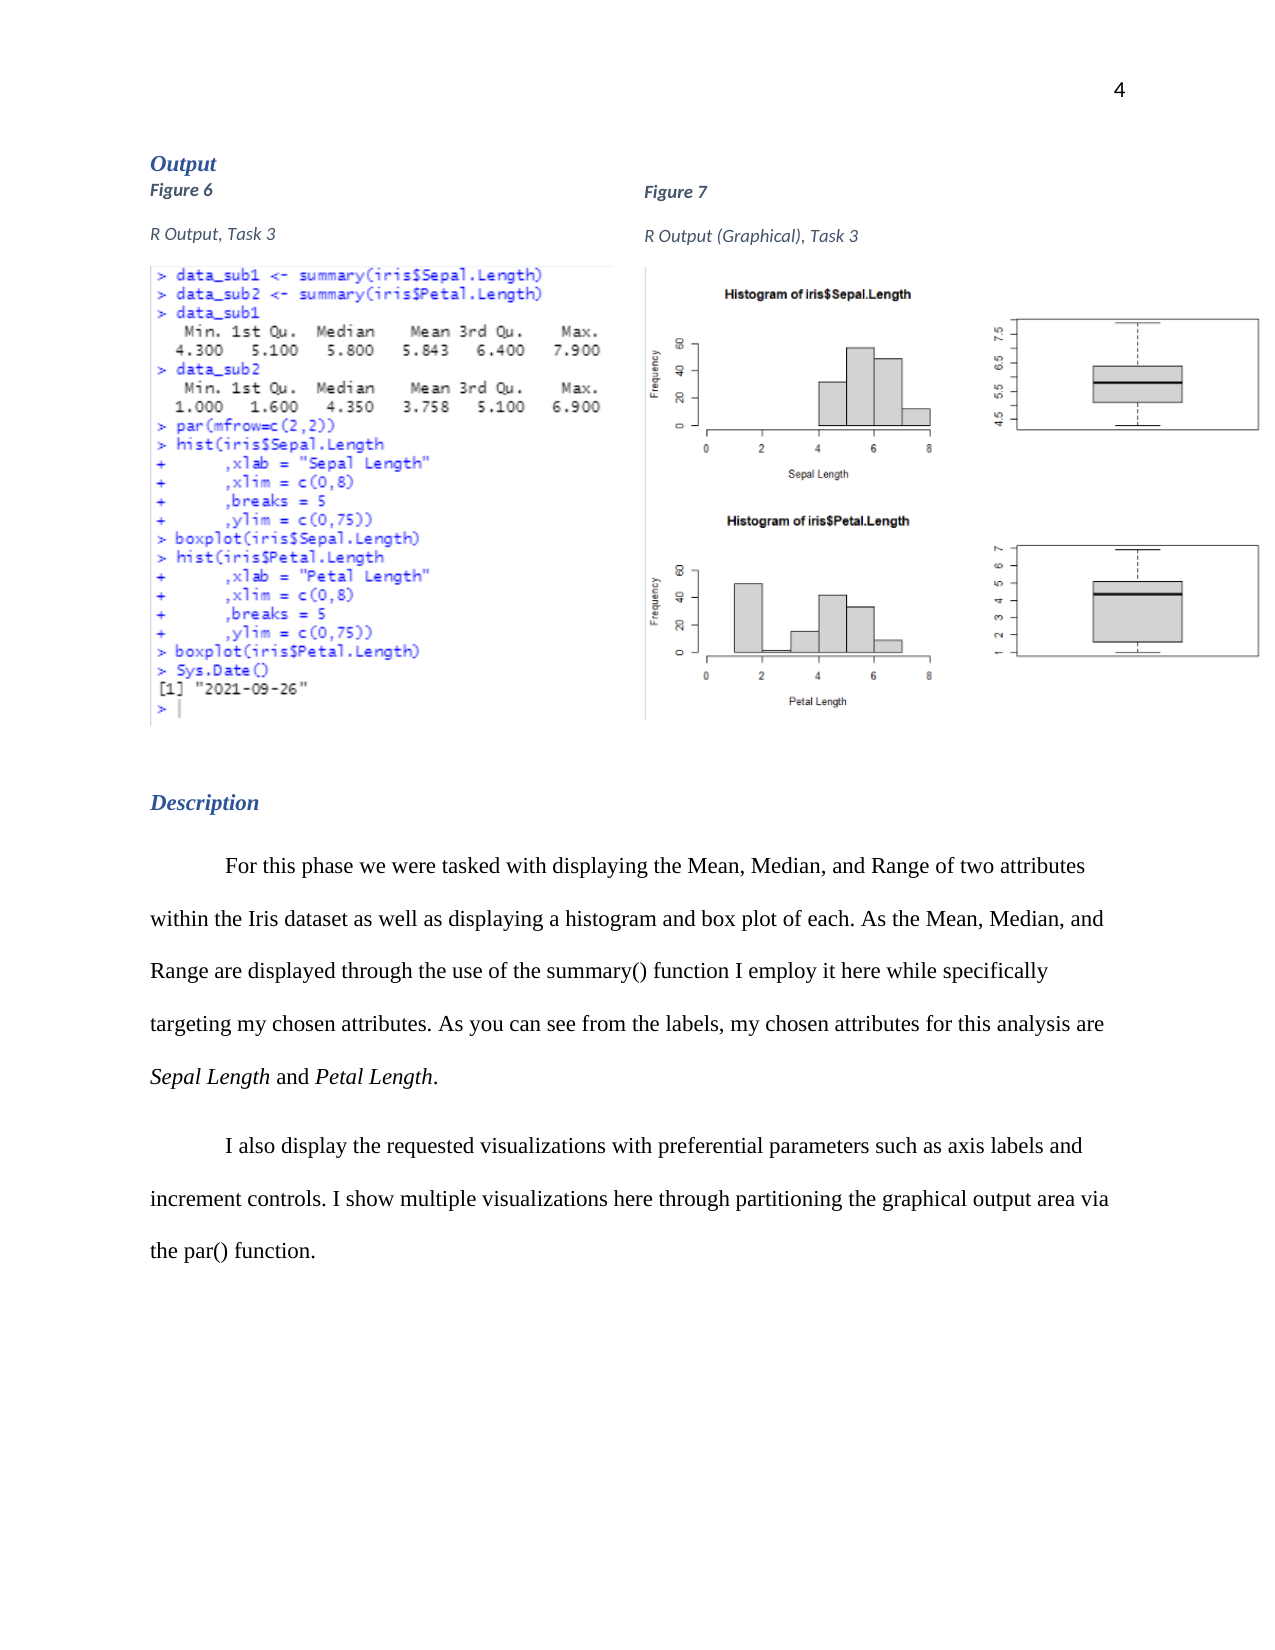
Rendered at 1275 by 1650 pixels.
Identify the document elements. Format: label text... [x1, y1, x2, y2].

text I also display the requested visualizations with preferential parameters such as axis labels and increment controls. I show multiple visualizations here through partitioning the graphical output area via the par() function. [150, 1132, 1125, 1264]
picture [150, 266, 613, 726]
subtitle Description [150, 789, 1125, 849]
picture [644, 267, 1275, 720]
text Figure 6 [150, 178, 1125, 201]
text For this phase we were tasked with displaying the Mean, Median, and Range of two attributes within the Iris dataset as well as displaying a histogram and box plot of each. As the Mean, Median, and Range are displayed through the use of the summary() function I employ it here while specifically targeting my chosen attributes. As you can see from the labels, my chosen attributes for this analysis are Sepal Length and Petal Length. [150, 852, 1125, 1089]
text R Output, Task 3 [150, 222, 644, 245]
subtitle Output [150, 150, 1125, 176]
